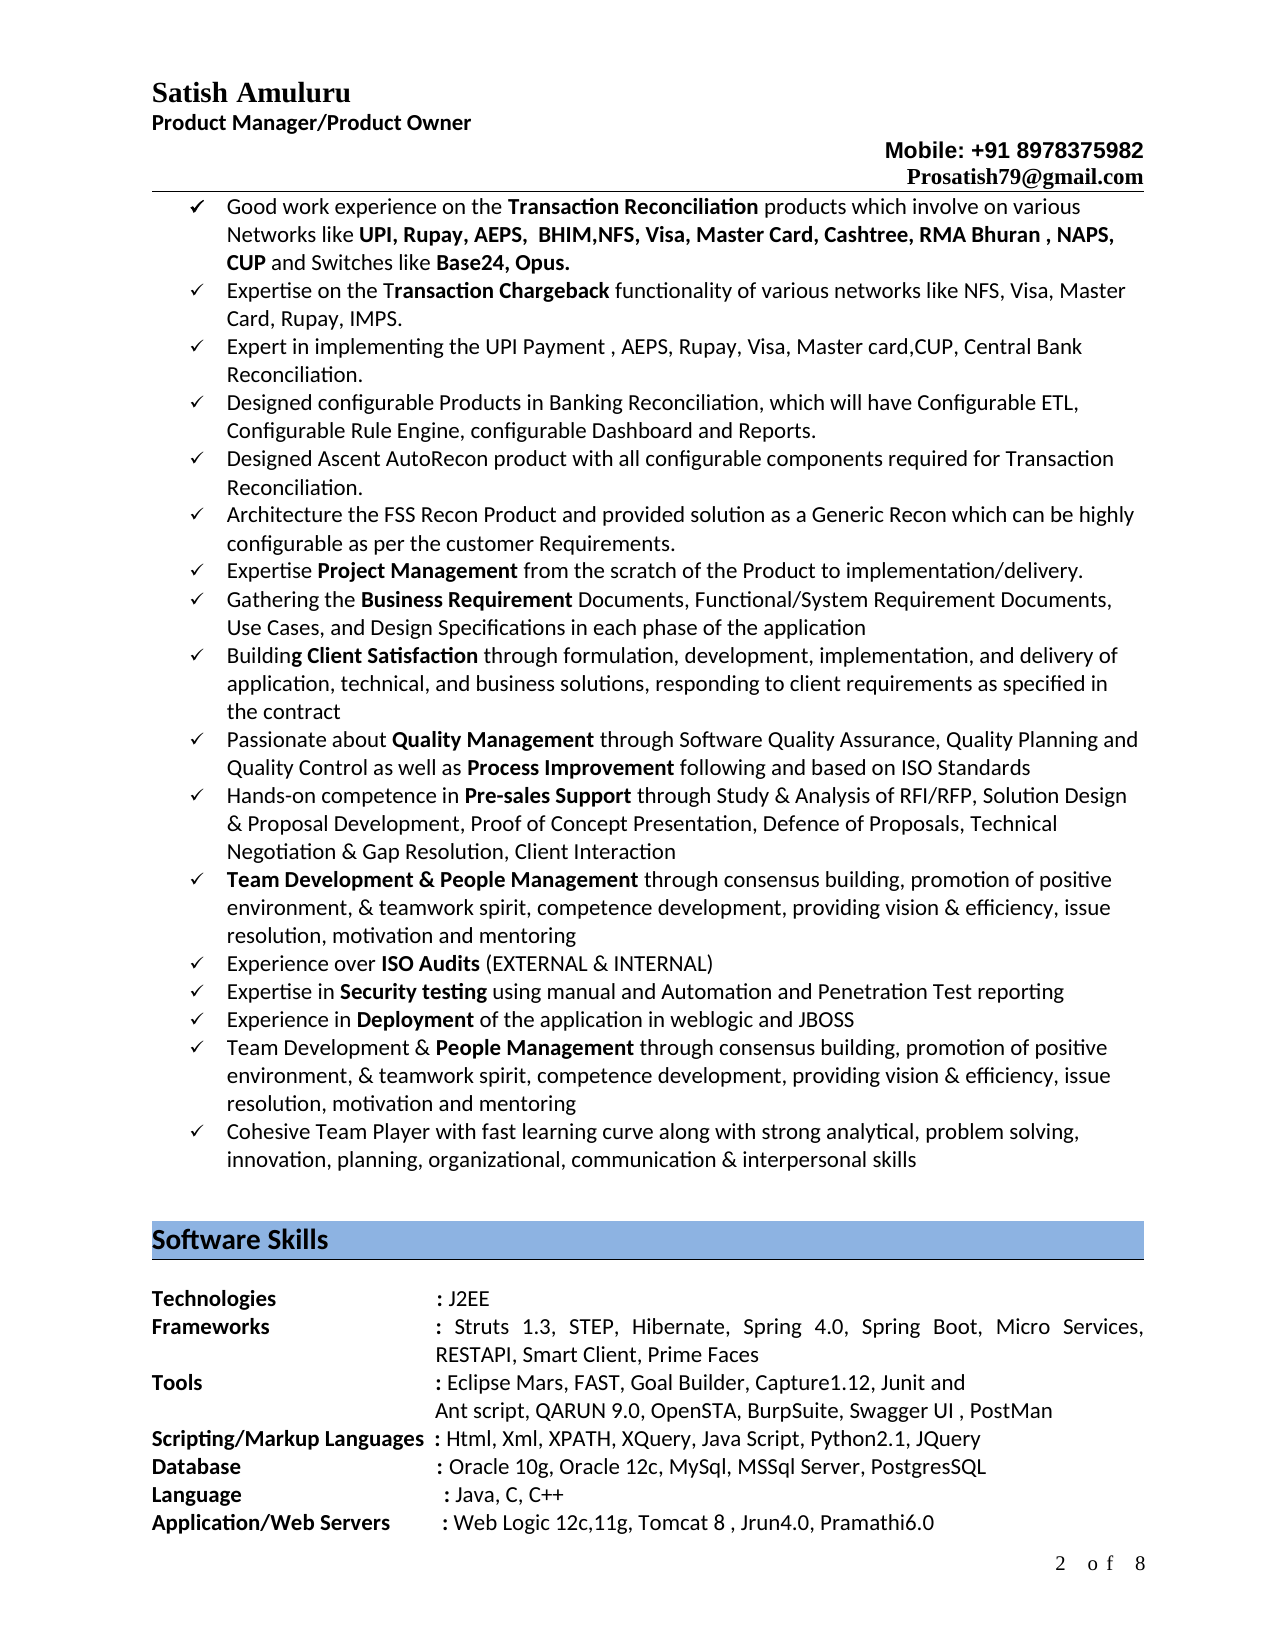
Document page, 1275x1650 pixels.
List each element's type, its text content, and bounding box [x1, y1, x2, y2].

text Tools : Eclipse Mars, FAST, Goal Builder, Capture1.12, Junit and [152, 1368, 1145, 1396]
list Experience over ISO Audits (EXTERNAL & INTERNAL) [189, 949, 1145, 977]
list Team Development & People Management through consensus building, promotion of positive environment, & teamwork spirit, competence development, providing vision & efficiency, issue resolution, motivation and mentoring [189, 865, 1145, 949]
list Expert in implementing the UPI Payment , AEPS, Rupay, Visa, Master card,CUP, Central Bank Reconciliation. [189, 332, 1145, 388]
list Building Client Satisfaction through formulation, development, implementation, and delivery of application, technical, and business solutions, responding to client requirements as specified in the contract [189, 641, 1145, 725]
list Cohesive Team Player with fast learning curve along with strong analytical, problem solving, innovation, planning, organizational, communication & interpersonal skills [189, 1117, 1145, 1173]
text Software Skills [152, 1221, 1144, 1259]
list Expertise on the Transaction Chargeback functionality of various networks like NFS, Visa, Master Card, Rupay, IMPS. [189, 276, 1145, 332]
list Expertise in Security testing using manual and Automation and Penetration Test reporting [189, 977, 1145, 1005]
list Designed Ascent AutoRecon product with all configurable components required for Transaction Reconciliation. [189, 444, 1145, 501]
list Good work experience on the Transaction Reconciliation products which involve on various Networks like UPI, Rupay, AEPS, BHIM,NFS, Visa, Master Card, Cashtree, RMA Bhuran , NAPS, CUP and Switches like Base24, Opus. [189, 192, 1145, 276]
list Gathering the Business Requirement Documents, Functional/System Requirement Documents, Use Cases, and Design Specifications in each phase of the application [189, 585, 1145, 641]
text Application/Web Servers : Web Logic 12c,11g, Tomcat 8 , Jrun4.0, Pramathi6.0 [152, 1508, 1145, 1536]
list Team Development & People Management through consensus building, promotion of positive environment, & teamwork spirit, competence development, providing vision & efficiency, issue resolution, motivation and mentoring [189, 1033, 1145, 1117]
list Architecture the FSS Recon Product and provided solution as a Generic Recon which can be highly configurable as per the customer Requirements. [189, 501, 1145, 557]
list Expertise Project Management from the scratch of the Product to implementation/delivery. [189, 557, 1145, 585]
text Technologies : J2EE [152, 1284, 1145, 1312]
text Ant script, QARUN 9.0, OpenSTA, BurpSuite, Swagger UI , PostMan [152, 1396, 1145, 1424]
text Scripting/Markup Languages : Html, Xml, XPATH, XQuery, Java Script, Python2.1, JQuery [152, 1424, 1145, 1452]
list Designed configurable Products in Banking Reconciliation, which will have Configurable ETL, Configurable Rule Engine, configurable Dashboard and Reports. [189, 388, 1145, 444]
text Database : Oracle 10g, Oracle 12c, MySql, MSSql Server, PostgresSQL [152, 1452, 1145, 1480]
list Hands-on competence in Pre-sales Support through Study & Analysis of RFI/RFP, Solution Design & Proposal Development, Proof of Concept Presentation, Defence of Proposals, Technical Negotiation & Gap Resolution, Client Interaction [189, 781, 1145, 865]
list Passionate about Quality Management through Software Quality Assurance, Quality Planning and Quality Control as well as Process Improvement following and based on ISO Standards [189, 725, 1145, 781]
text Language : Java, C, C++ [152, 1480, 1145, 1508]
text Frameworks : Struts 1.3, STEP, Hibernate, Spring 4.0, Spring Boot, Micro Services, RESTAPI, Smart Client, Prime Faces [152, 1312, 1145, 1368]
list Experience in Deployment of the application in weblogic and JBOSS [189, 1005, 1145, 1033]
